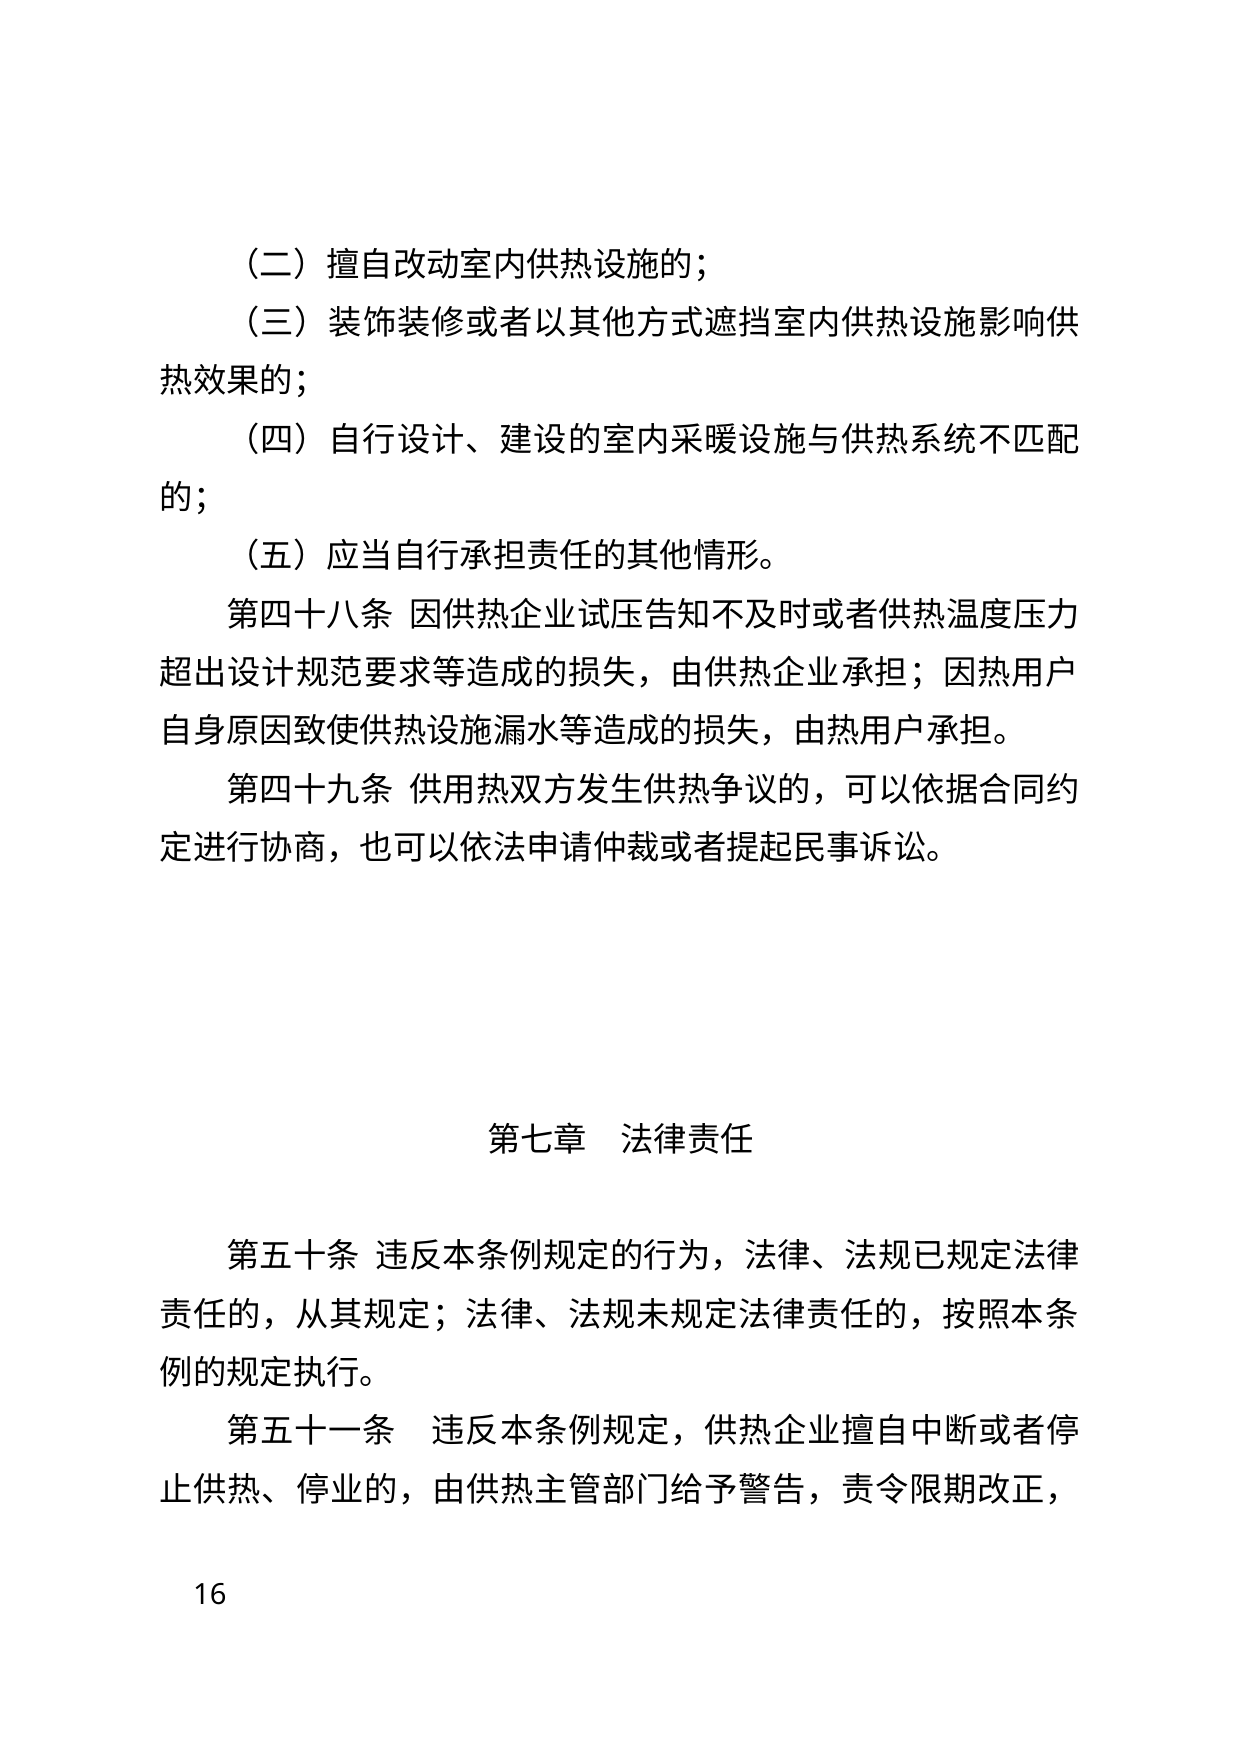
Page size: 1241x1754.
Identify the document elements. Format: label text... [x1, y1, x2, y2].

text （三）装饰装修或者以其他方式遮挡室内供热设施影响供热效果的； [159, 288, 1081, 404]
text 第四十九条 供用热双方发生供热争议的，可以依据合同约定进行协商，也可以依法申请仲裁或者提起民事诉讼。 [159, 754, 1081, 871]
text 第五十条 违反本条例规定的行为，法律、法规已规定法律责任的，从其规定；法律、法规未规定法律责任的，按照本条例的规定执行。 [159, 1221, 1081, 1396]
text （五）应当自行承担责任的其他情形。 [159, 521, 1081, 579]
text 第四十八条 因供热企业试压告知不及时或者供热温度压力超出设计规范要求等造成的损失，由供热企业承担；因热用户自身原因致使供热设施漏水等造成的损失，由热用户承担。 [159, 579, 1081, 754]
text 第七章 法律责任 [159, 1104, 1081, 1163]
text （四）自行设计、建设的室内采暖设施与供热系统不匹配的； [159, 404, 1081, 521]
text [159, 1396, 1081, 1513]
text （二）擅自改动室内供热设施的； [159, 229, 1081, 288]
